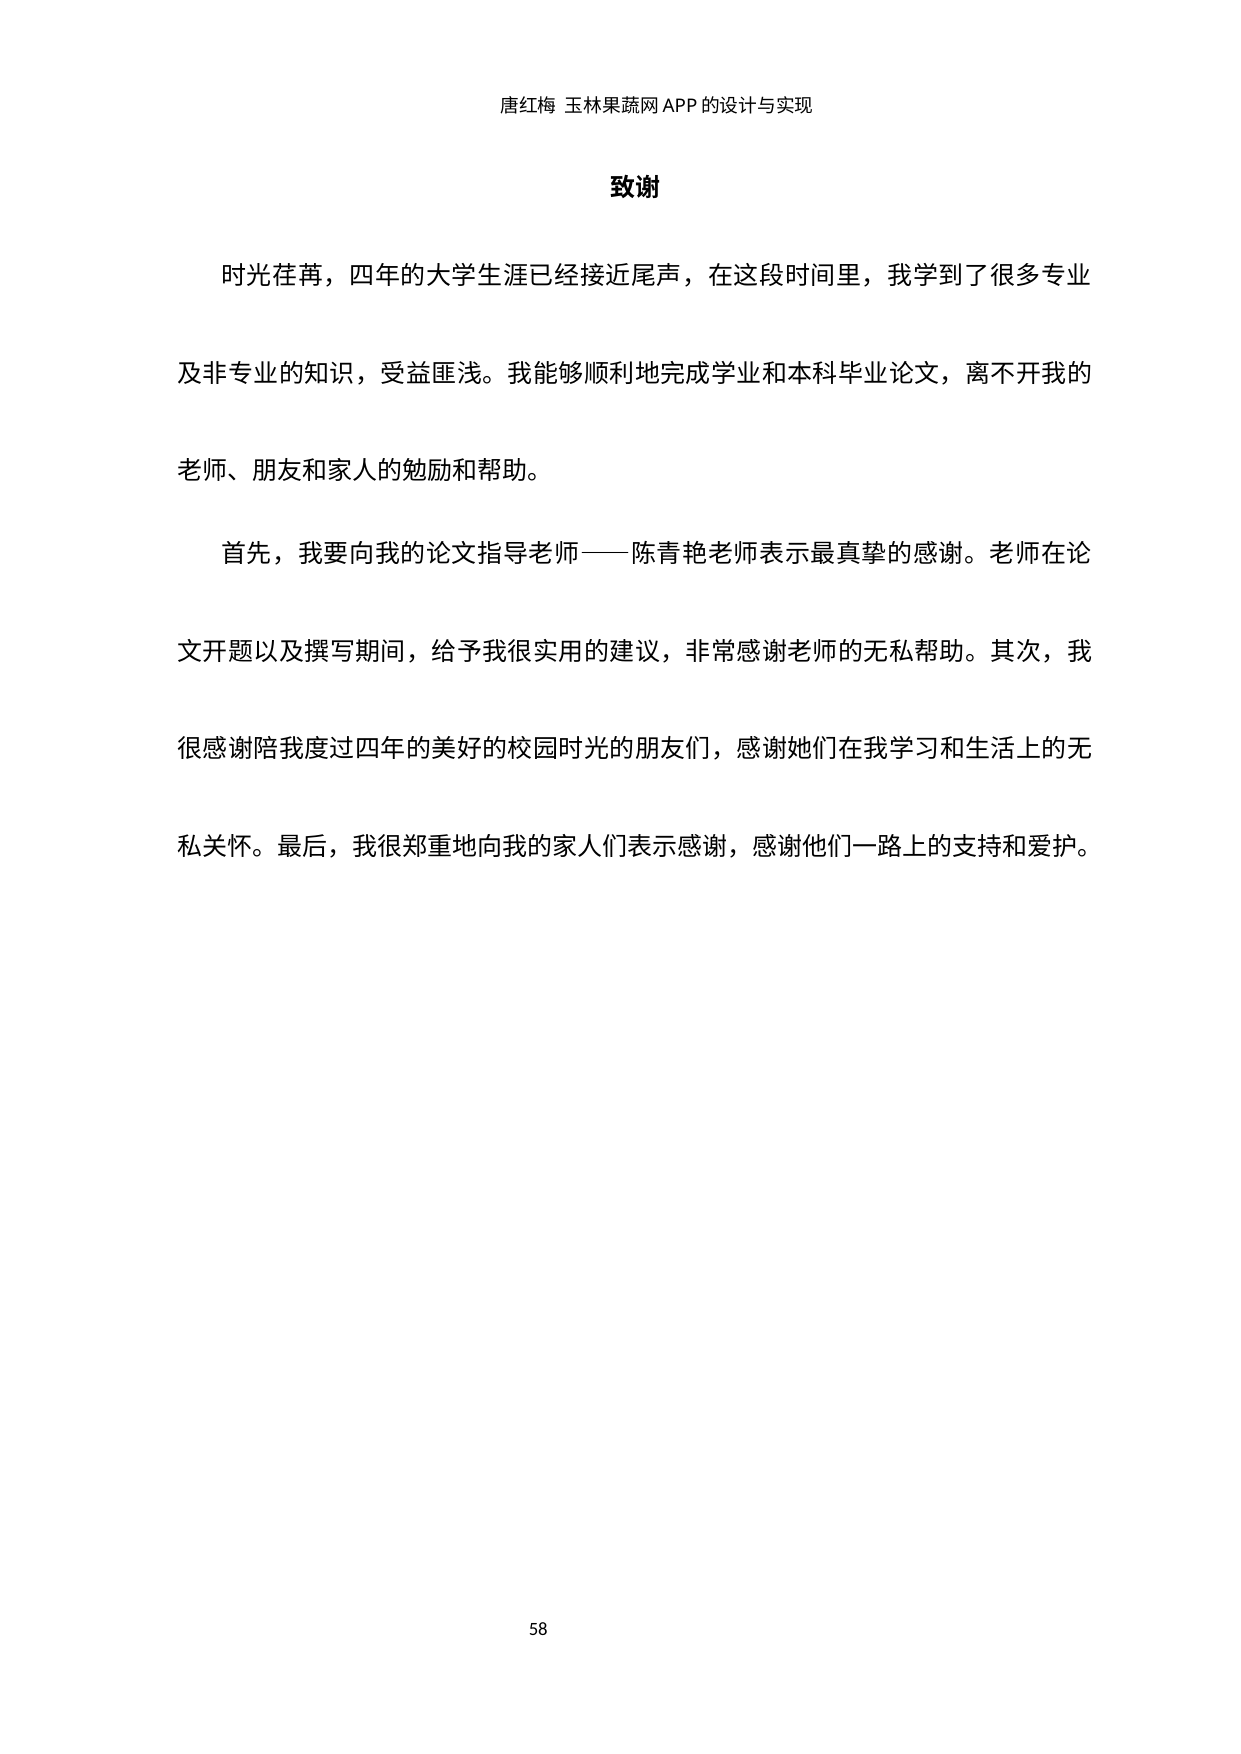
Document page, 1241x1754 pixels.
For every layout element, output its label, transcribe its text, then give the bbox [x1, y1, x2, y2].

text 首先，我要向我的论文指导老师——陈青艳老师表示最真挚的感谢。老师在论文开题以及撰写期间，给予我很实用的建议，非常感谢老师的无私帮助。其次，我很感谢陪我度过四年的美好的校园时光的朋友们，感谢她们在我学习和生活上的无私关怀。最后，我很郑重地向我的家人们表示感谢，感谢他们一路上的支持和爱护。 [177, 519, 1093, 877]
subtitle 致谢 [177, 153, 1093, 218]
text 时光荏苒，四年的大学生涯已经接近尾声，在这段时间里，我学到了很多专业及非专业的知识，受益匪浅。我能够顺利地完成学业和本科毕业论文，离不开我的老师、朋友和家人的勉励和帮助。 [177, 241, 1093, 501]
